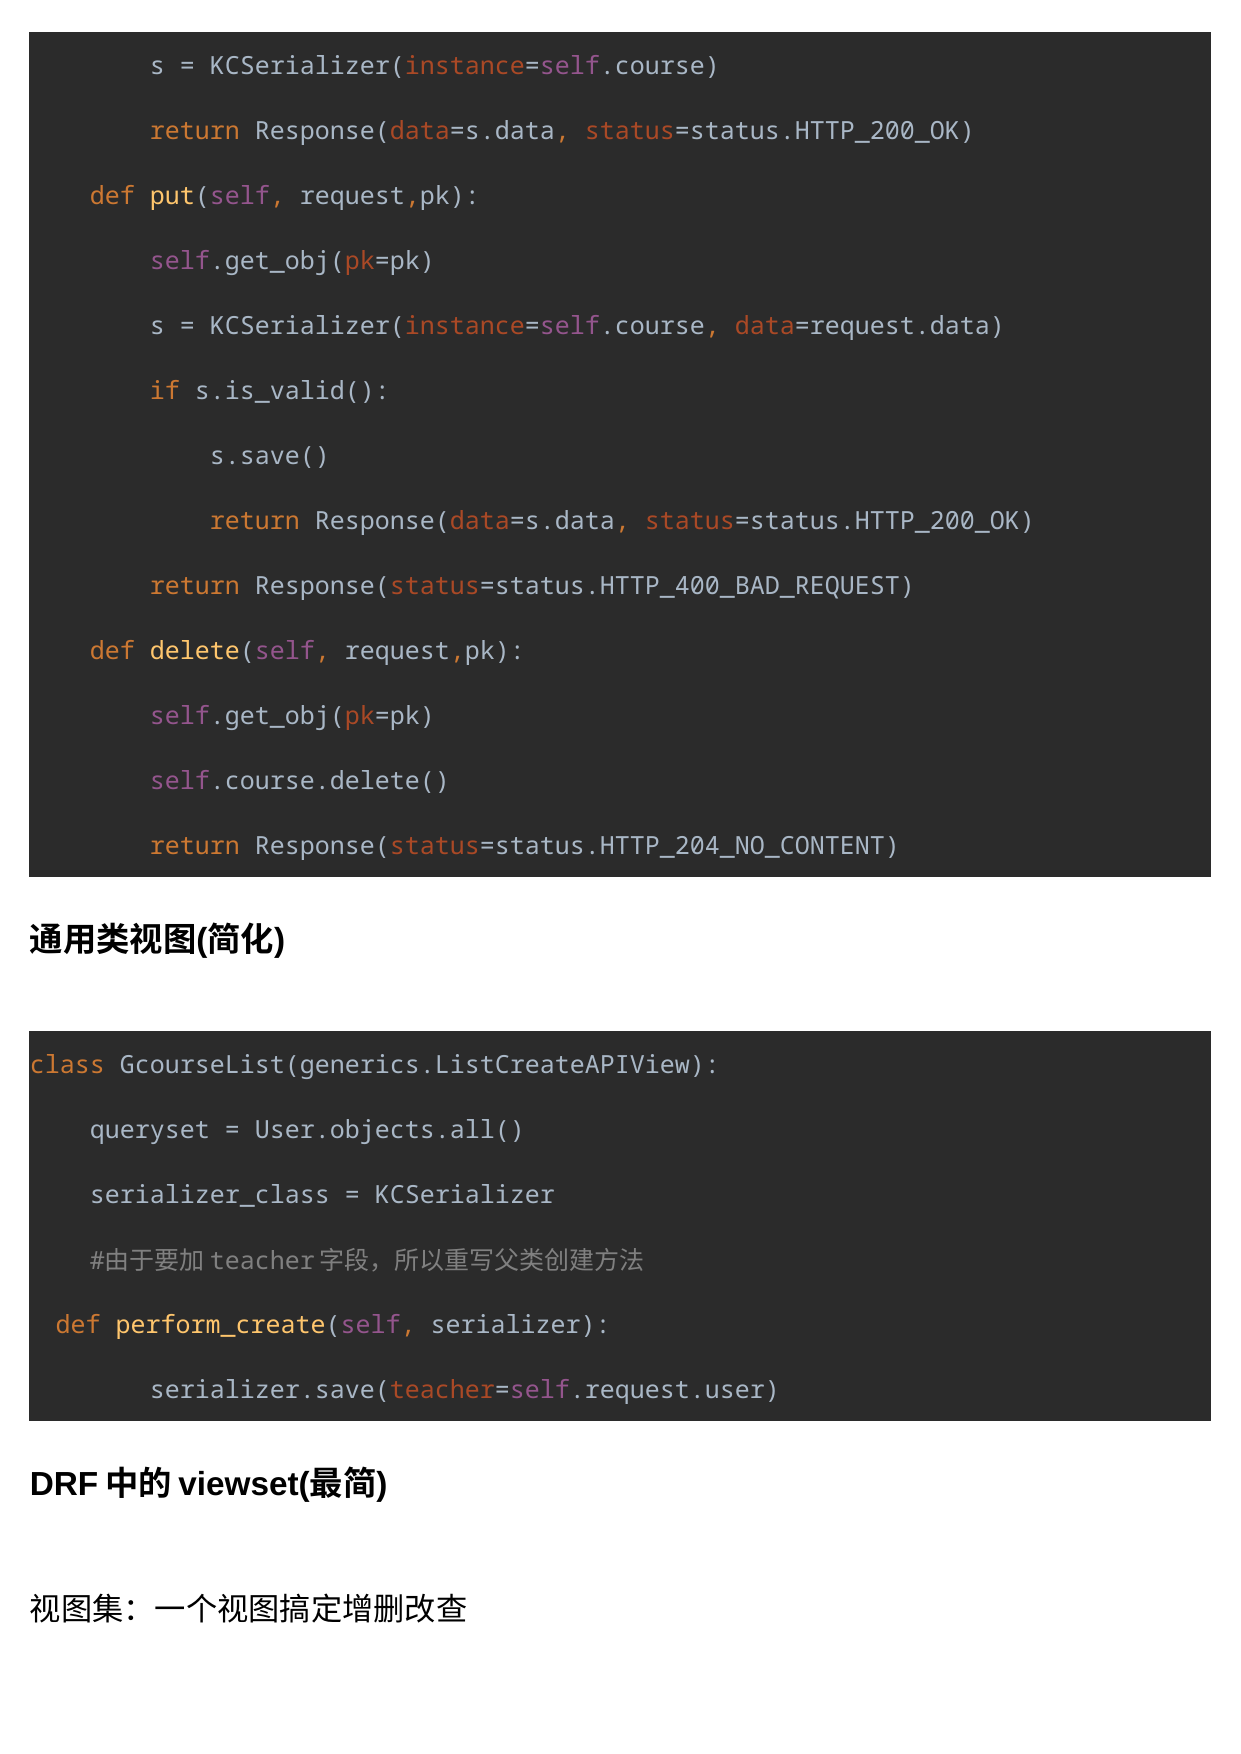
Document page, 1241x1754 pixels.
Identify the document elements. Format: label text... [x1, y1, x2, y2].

text 视图集：一个视图搞定增删改查 [29, 1575, 1211, 1640]
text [29, 32, 1211, 877]
subtitle 通用类视图(简化) [29, 904, 1211, 969]
text class GcourseList(generics.ListCreateAPIView): queryset = User.objects.all() serializer_class = KCSerializer #由于要加teacher字段，所以重写父类创建方法 def perform_create(self, serializer): serializer.save(teacher=self.request.user) [29, 1031, 1211, 1421]
subtitle DRF中的viewset(最简) [29, 1448, 1211, 1513]
